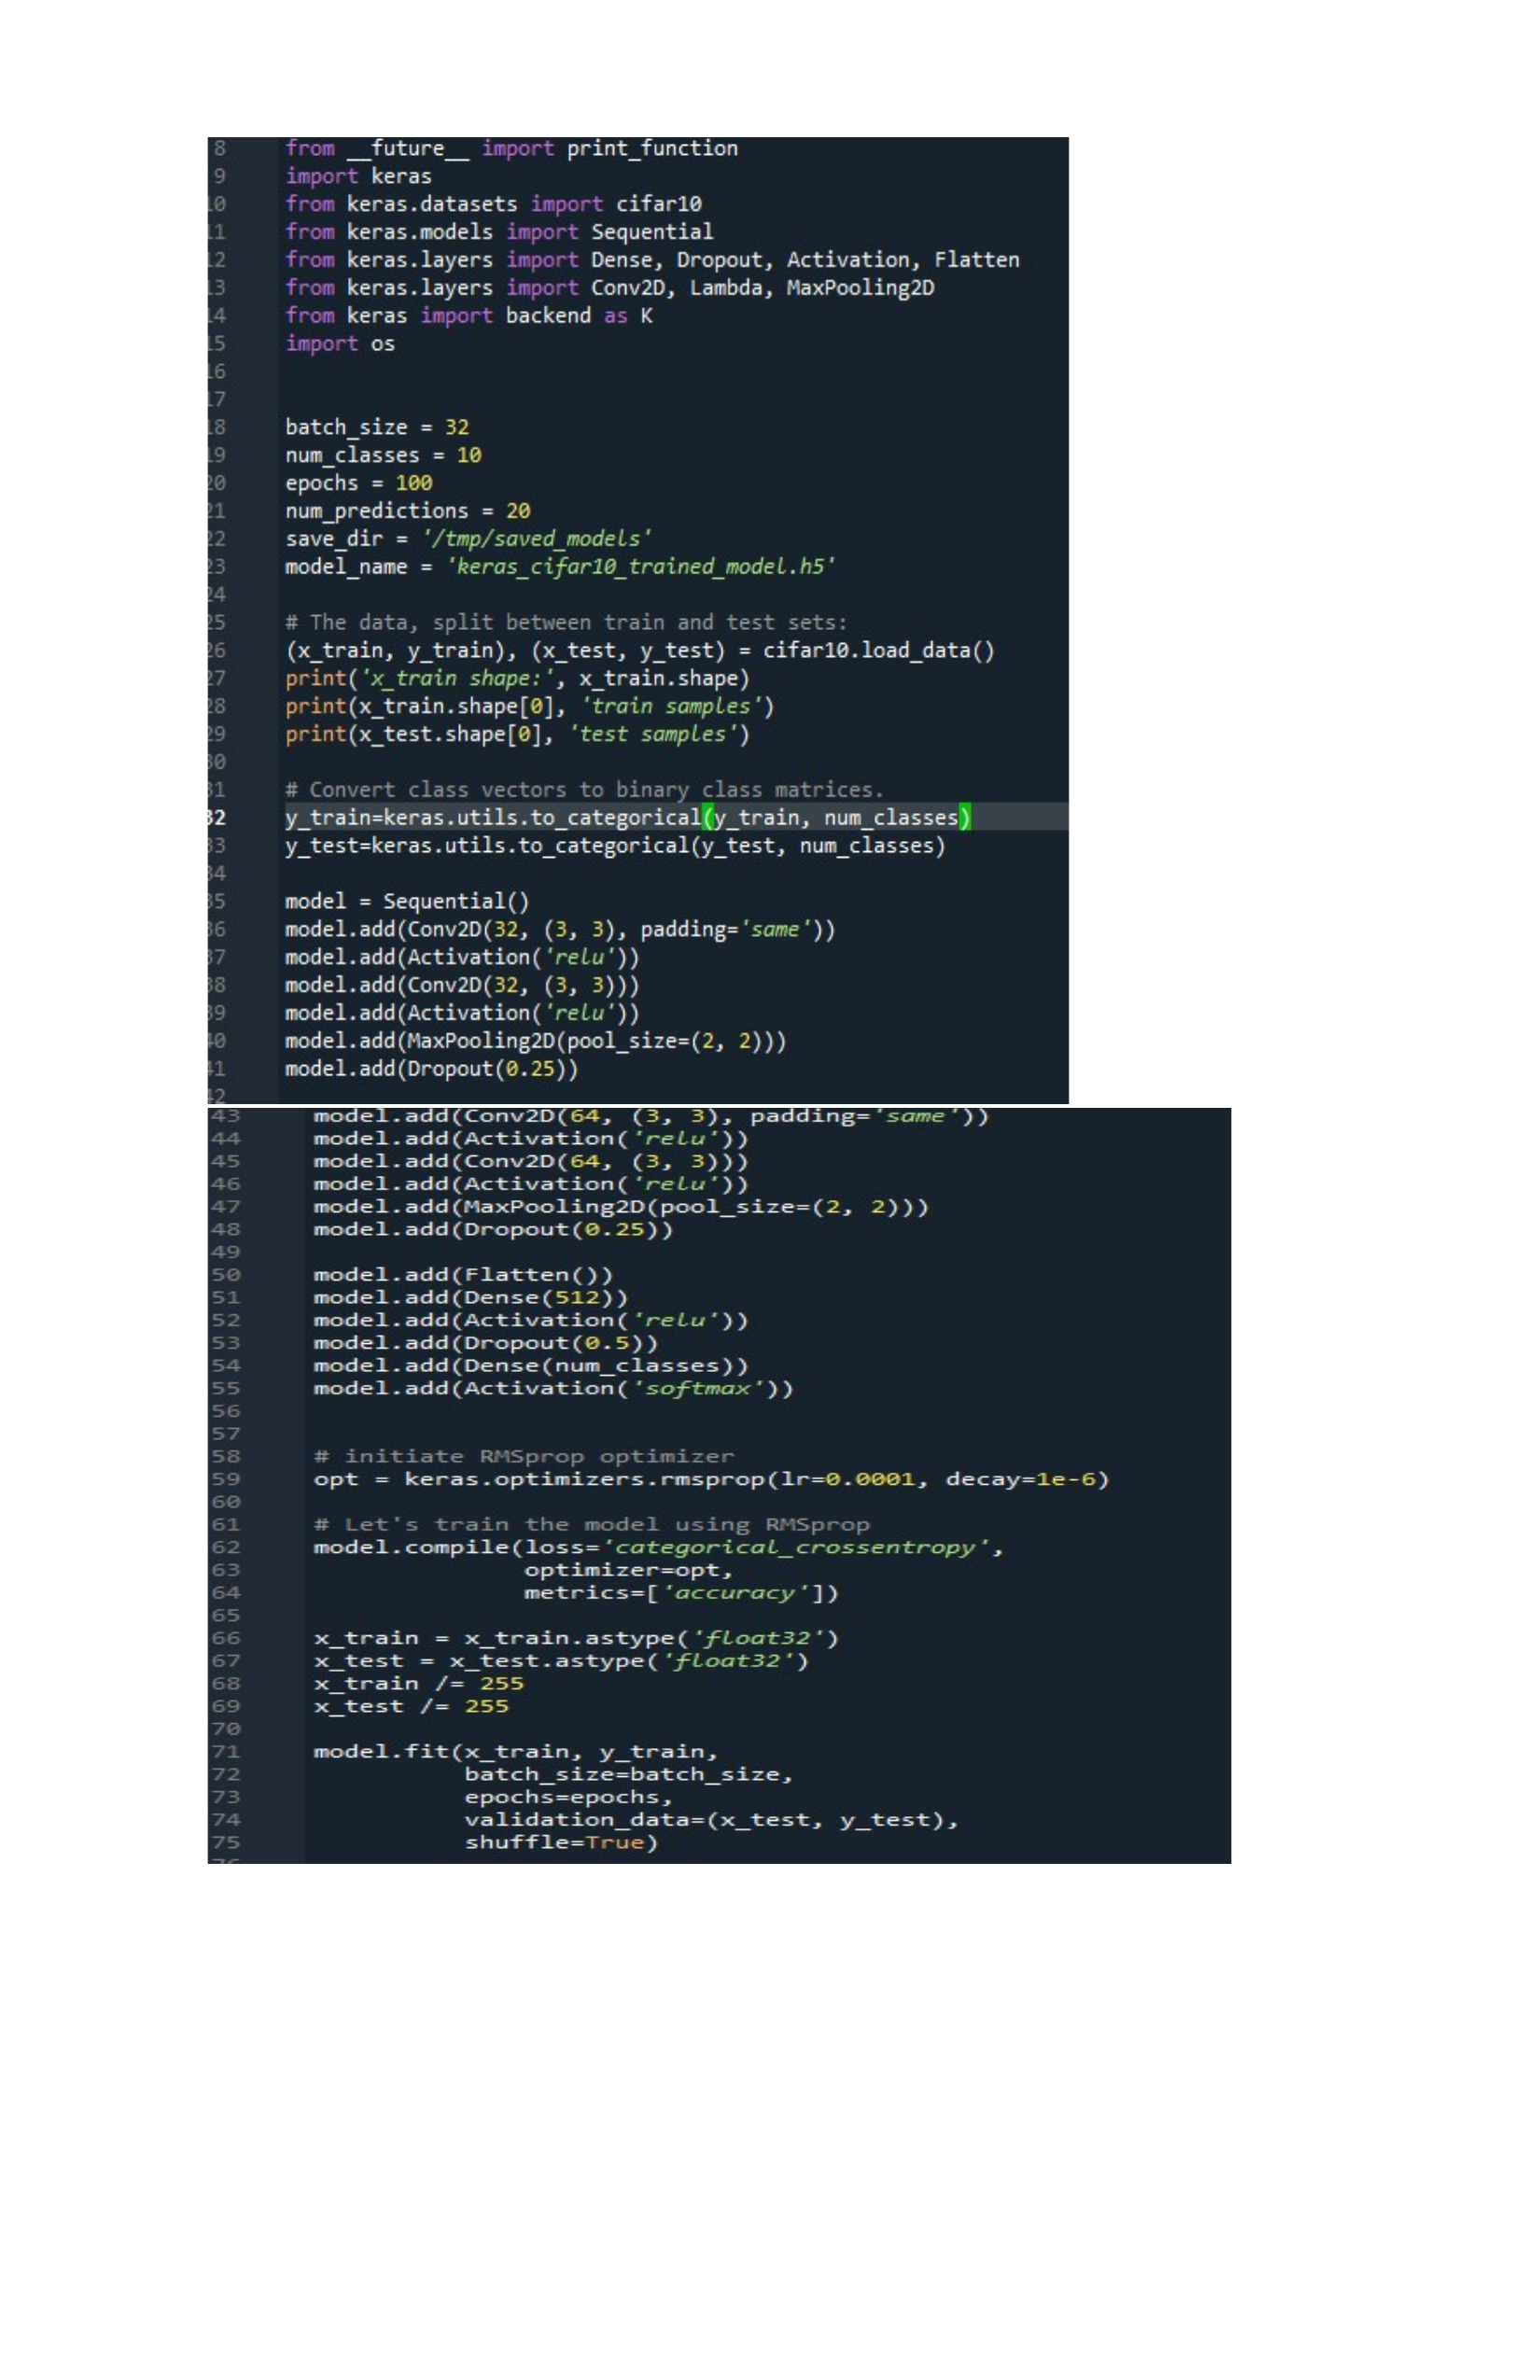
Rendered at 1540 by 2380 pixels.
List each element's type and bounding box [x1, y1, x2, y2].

picture [207, 1108, 1232, 1864]
picture [207, 137, 1070, 1104]
